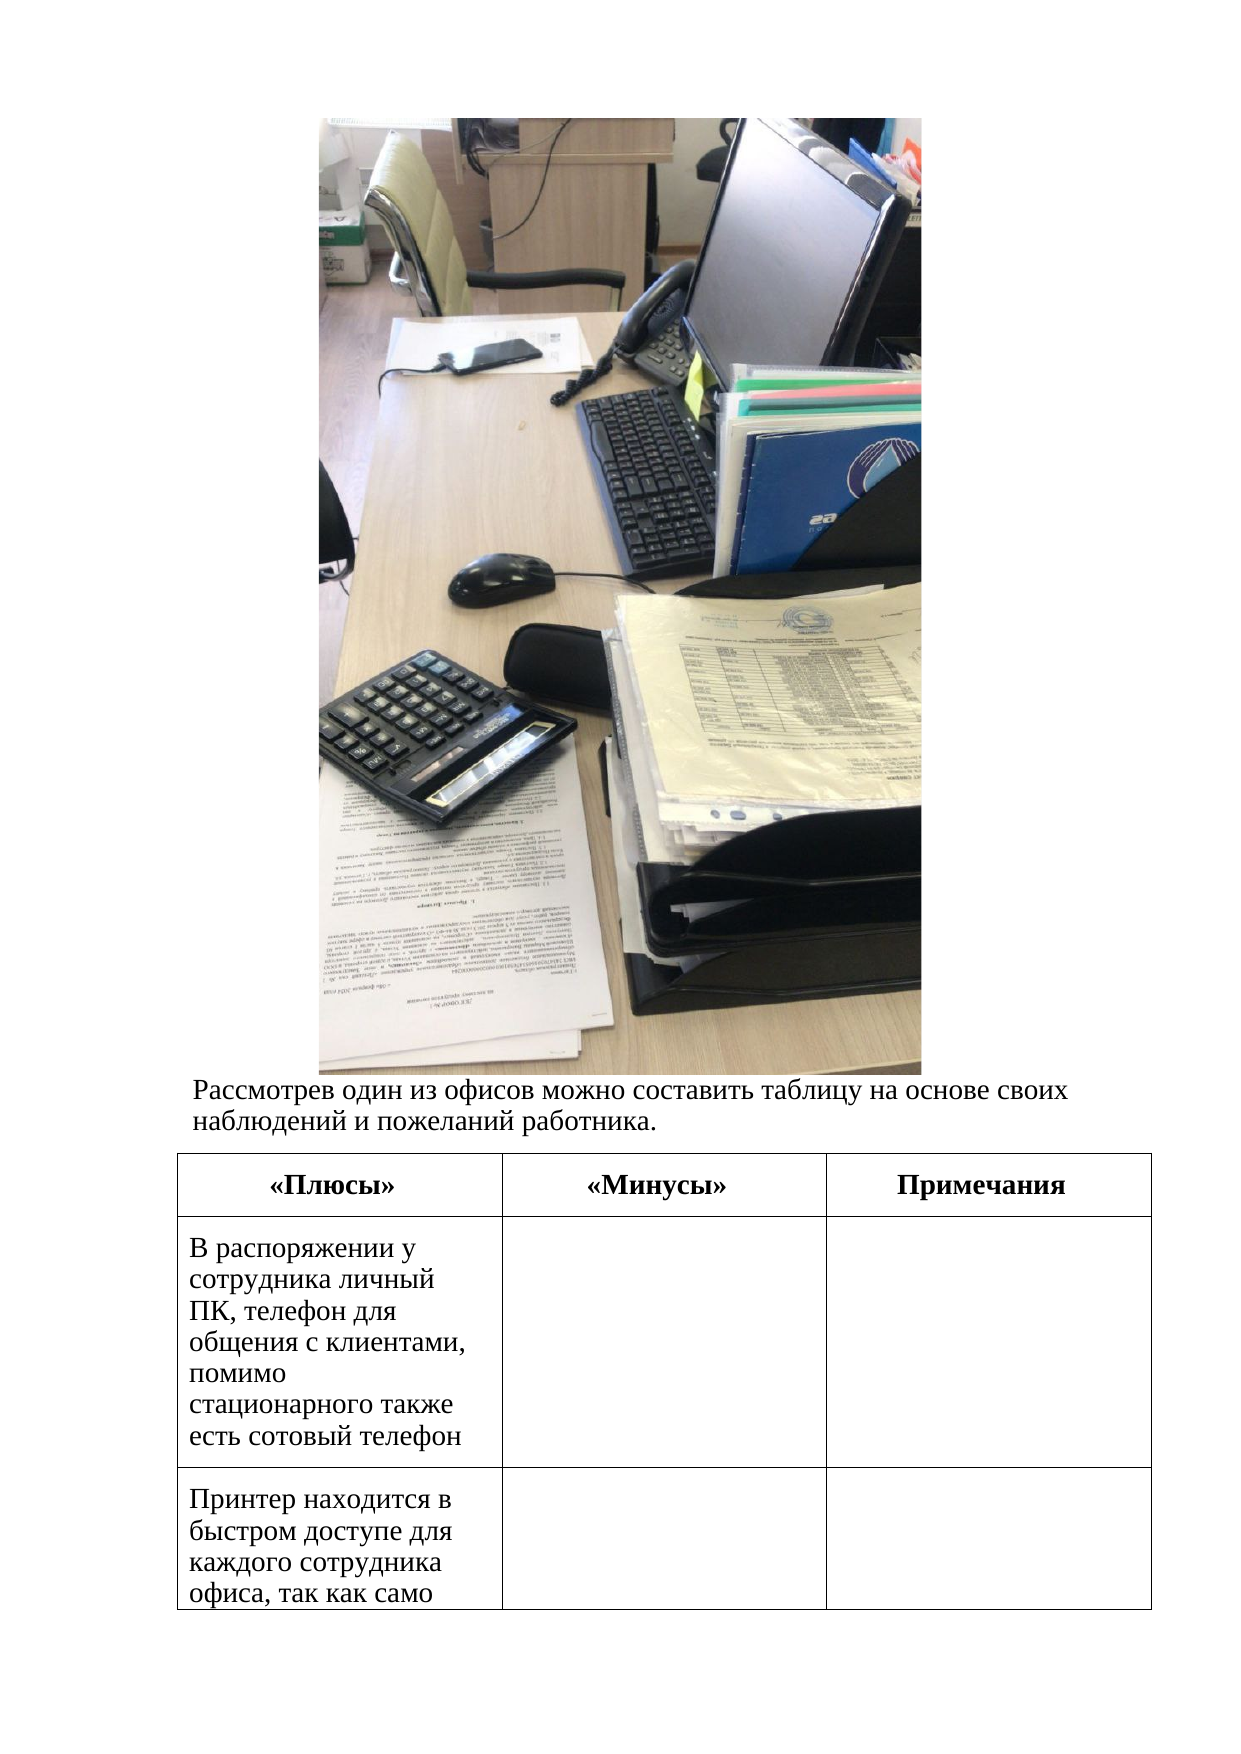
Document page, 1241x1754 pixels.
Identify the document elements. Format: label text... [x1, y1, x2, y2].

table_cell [178, 1468, 502, 1609]
table_header Примечания [827, 1154, 1151, 1216]
table_header «Плюсы» [178, 1154, 502, 1216]
table_header «Минусы» [503, 1154, 826, 1216]
table_cell [827, 1468, 1151, 1609]
table_cell [503, 1217, 826, 1467]
table_cell [503, 1468, 826, 1609]
table_cell [827, 1217, 1151, 1467]
picture [318, 118, 922, 1075]
table_cell В распоряжении у сотрудника личный ПК, телефон для общения с клиентами, помимо стационарного также есть сотовый телефон [178, 1217, 502, 1467]
